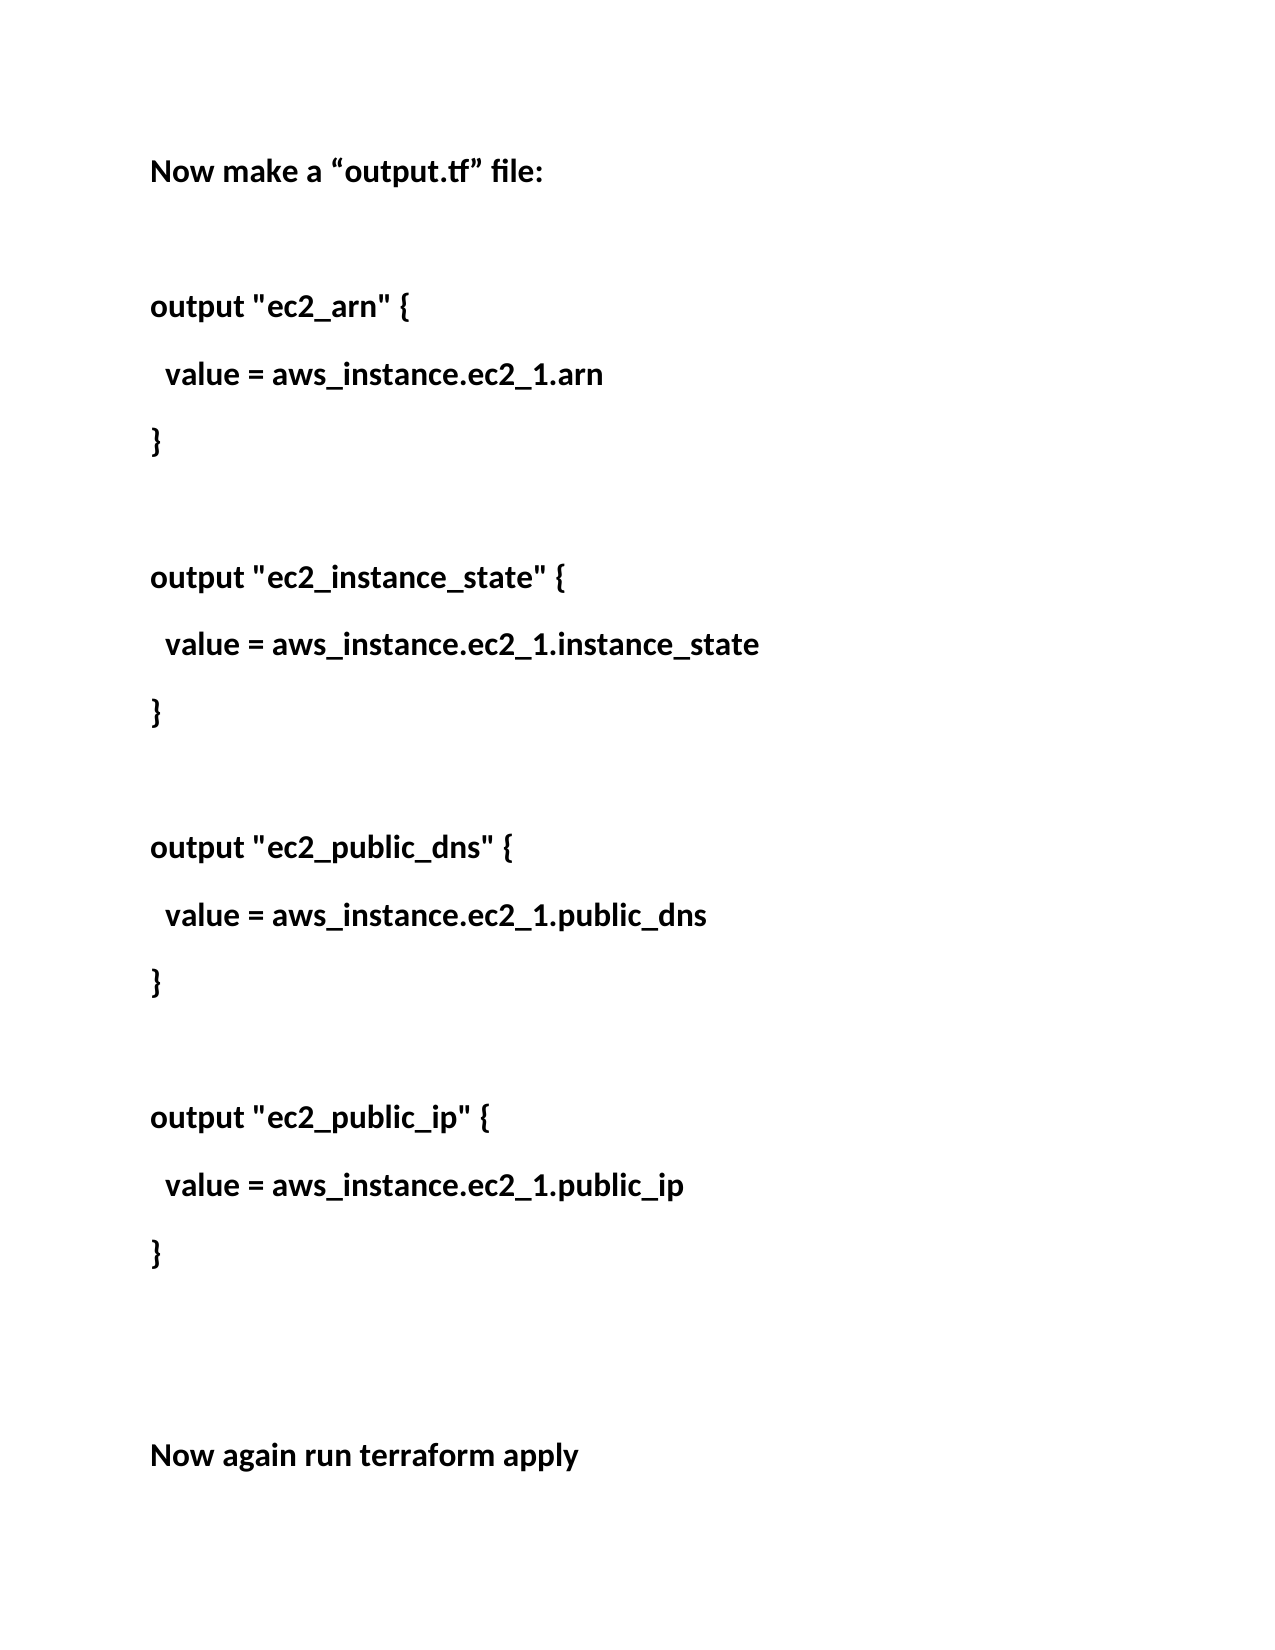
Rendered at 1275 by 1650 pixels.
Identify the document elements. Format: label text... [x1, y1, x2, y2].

text } [150, 1232, 1125, 1272]
text value = aws_instance.ec2_1.public_ip [150, 1164, 1125, 1205]
text output "ec2_public_ip" { [150, 1096, 1125, 1137]
text Now again run terraform apply [150, 1434, 1125, 1475]
text output "ec2_arn" { [150, 285, 1125, 326]
text output "ec2_public_dns" { [150, 826, 1125, 867]
text } [150, 691, 1125, 732]
text } [150, 420, 1125, 461]
text Now make a “output.tf” file: [150, 150, 1125, 191]
text value = aws_instance.ec2_1.arn [150, 353, 1125, 393]
text output "ec2_instance_state" { [150, 556, 1125, 596]
text value = aws_instance.ec2_1.public_dns [150, 894, 1125, 934]
text } [150, 961, 1125, 1002]
text value = aws_instance.ec2_1.instance_state [150, 623, 1125, 664]
